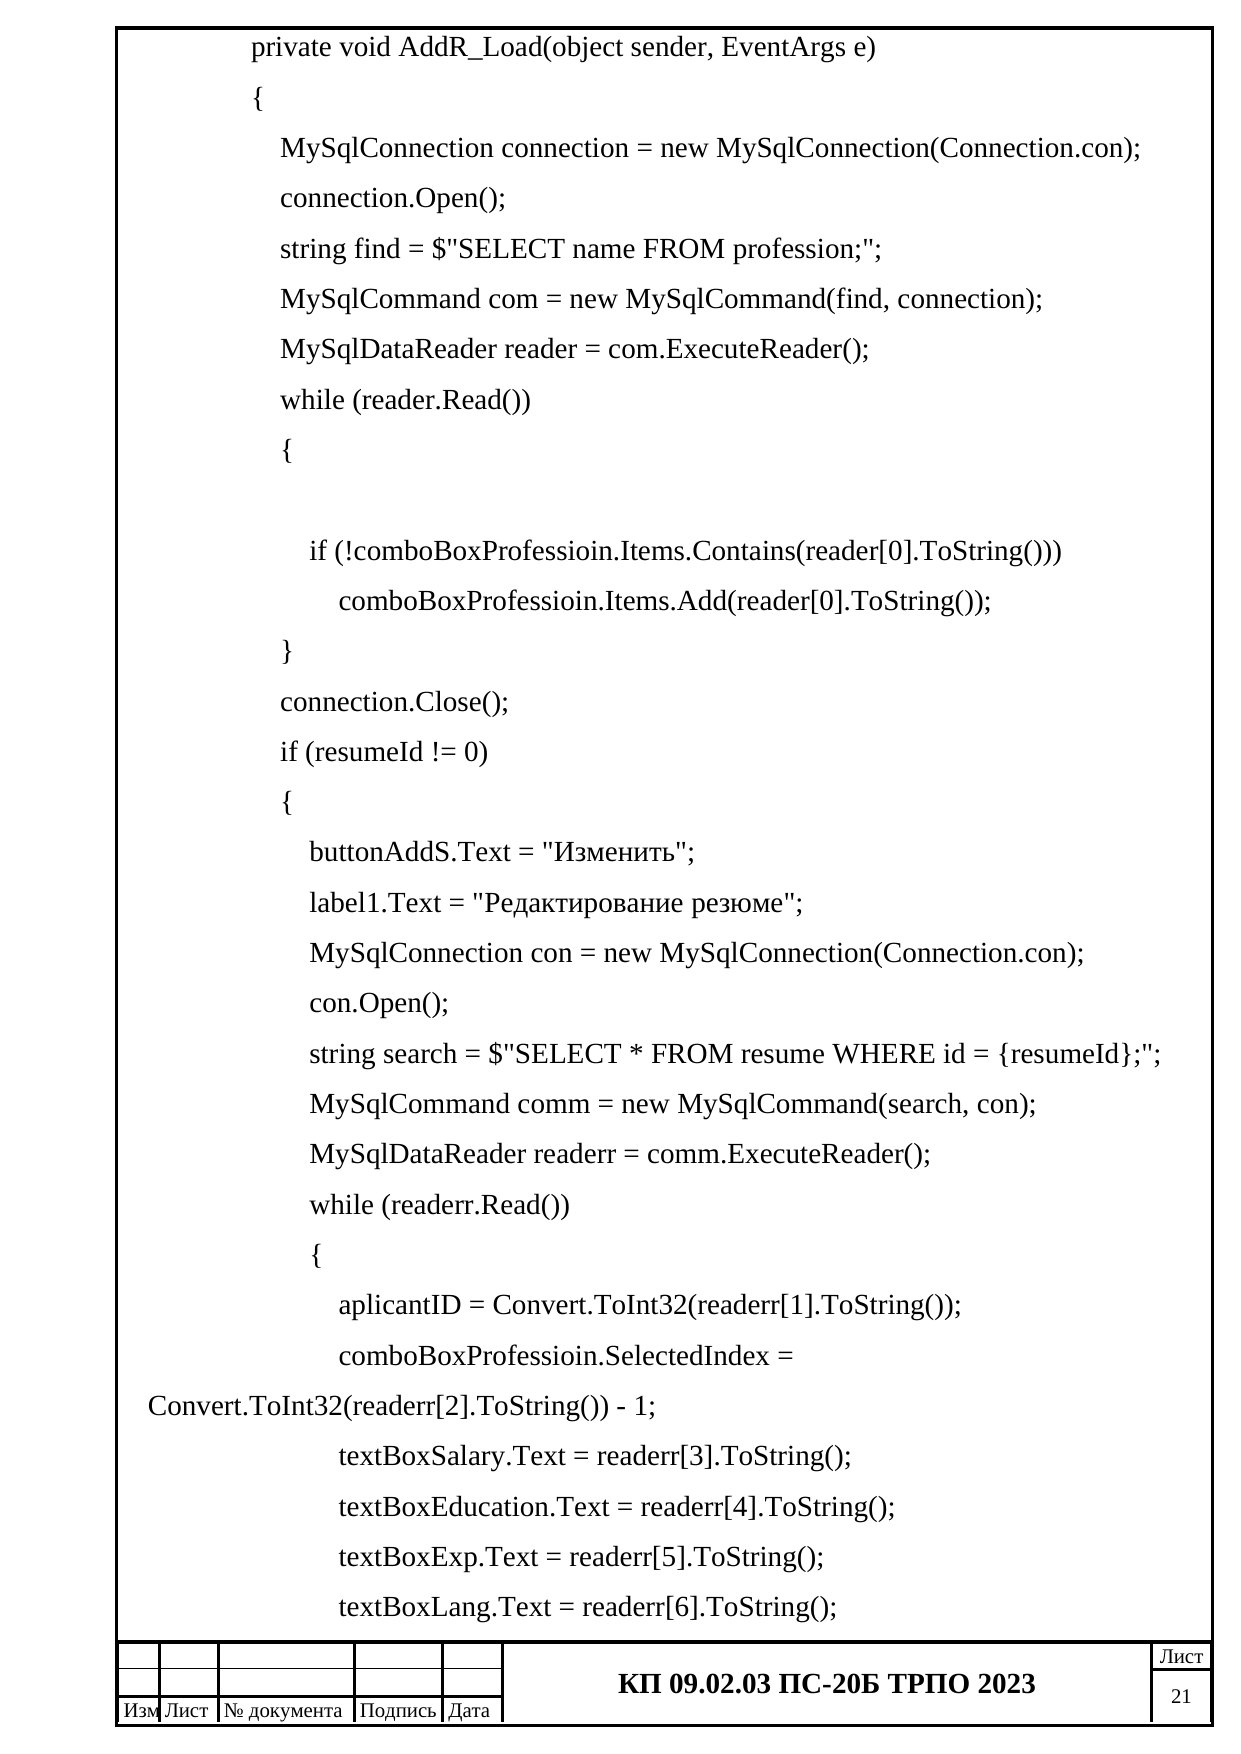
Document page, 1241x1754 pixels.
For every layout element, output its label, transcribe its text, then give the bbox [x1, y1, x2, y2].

text if (!comboBoxProfessioin.Items.Contains(reader[0].ToString())) [148, 533, 1181, 566]
text con.Open(); [148, 986, 1181, 1019]
text if (resumeId != 0) [148, 734, 1181, 767]
text { [148, 80, 1181, 113]
text connection.Close(); [148, 684, 1181, 717]
text MySqlConnection connection = new MySqlConnection(Connection.con); [148, 130, 1181, 164]
text string search = $"SELECT * FROM resume WHERE id = {resumeId};"; [148, 1036, 1181, 1069]
text buttonAddS.Text = "Изменить"; [148, 834, 1181, 868]
text while (readerr.Read()) [148, 1187, 1181, 1220]
text MySqlDataReader readerr = comm.ExecuteReader(); [148, 1136, 1181, 1170]
text textBoxSalary.Text = readerr[3].ToString(); [148, 1438, 1181, 1472]
text MySqlConnection con = new MySqlConnection(Connection.con); [148, 935, 1181, 969]
text textBoxEducation.Text = readerr[4].ToString(); [148, 1489, 1181, 1522]
text string find = $"SELECT name FROM profession;"; [148, 231, 1181, 264]
text { [148, 432, 1181, 466]
text private void AddR_Load(object sender, EventArgs e) [148, 30, 1181, 63]
text MySqlCommand com = new MySqlCommand(find, connection); [148, 281, 1181, 315]
text while (reader.Read()) [148, 382, 1181, 415]
text label1.Text = "Редактирование резюме"; [148, 885, 1181, 918]
text comboBoxProfessioin.Items.Add(reader[0].ToString()); [148, 583, 1181, 617]
text { [148, 784, 1181, 818]
text { [148, 1237, 1181, 1271]
text textBoxLang.Text = readerr[6].ToString(); [148, 1589, 1181, 1623]
text aplicantID = Convert.ToInt32(readerr[1].ToString()); [148, 1287, 1181, 1321]
text connection.Open(); [148, 181, 1181, 214]
text comboBoxProfessioin.SelectedIndex = Convert.ToInt32(readerr[2].ToString()) - 1; [148, 1338, 1181, 1422]
text textBoxExp.Text = readerr[5].ToString(); [148, 1539, 1181, 1572]
text MySqlCommand comm = new MySqlCommand(search, con); [148, 1086, 1181, 1120]
text } [148, 633, 1181, 667]
text MySqlDataReader reader = com.ExecuteReader(); [148, 331, 1181, 365]
